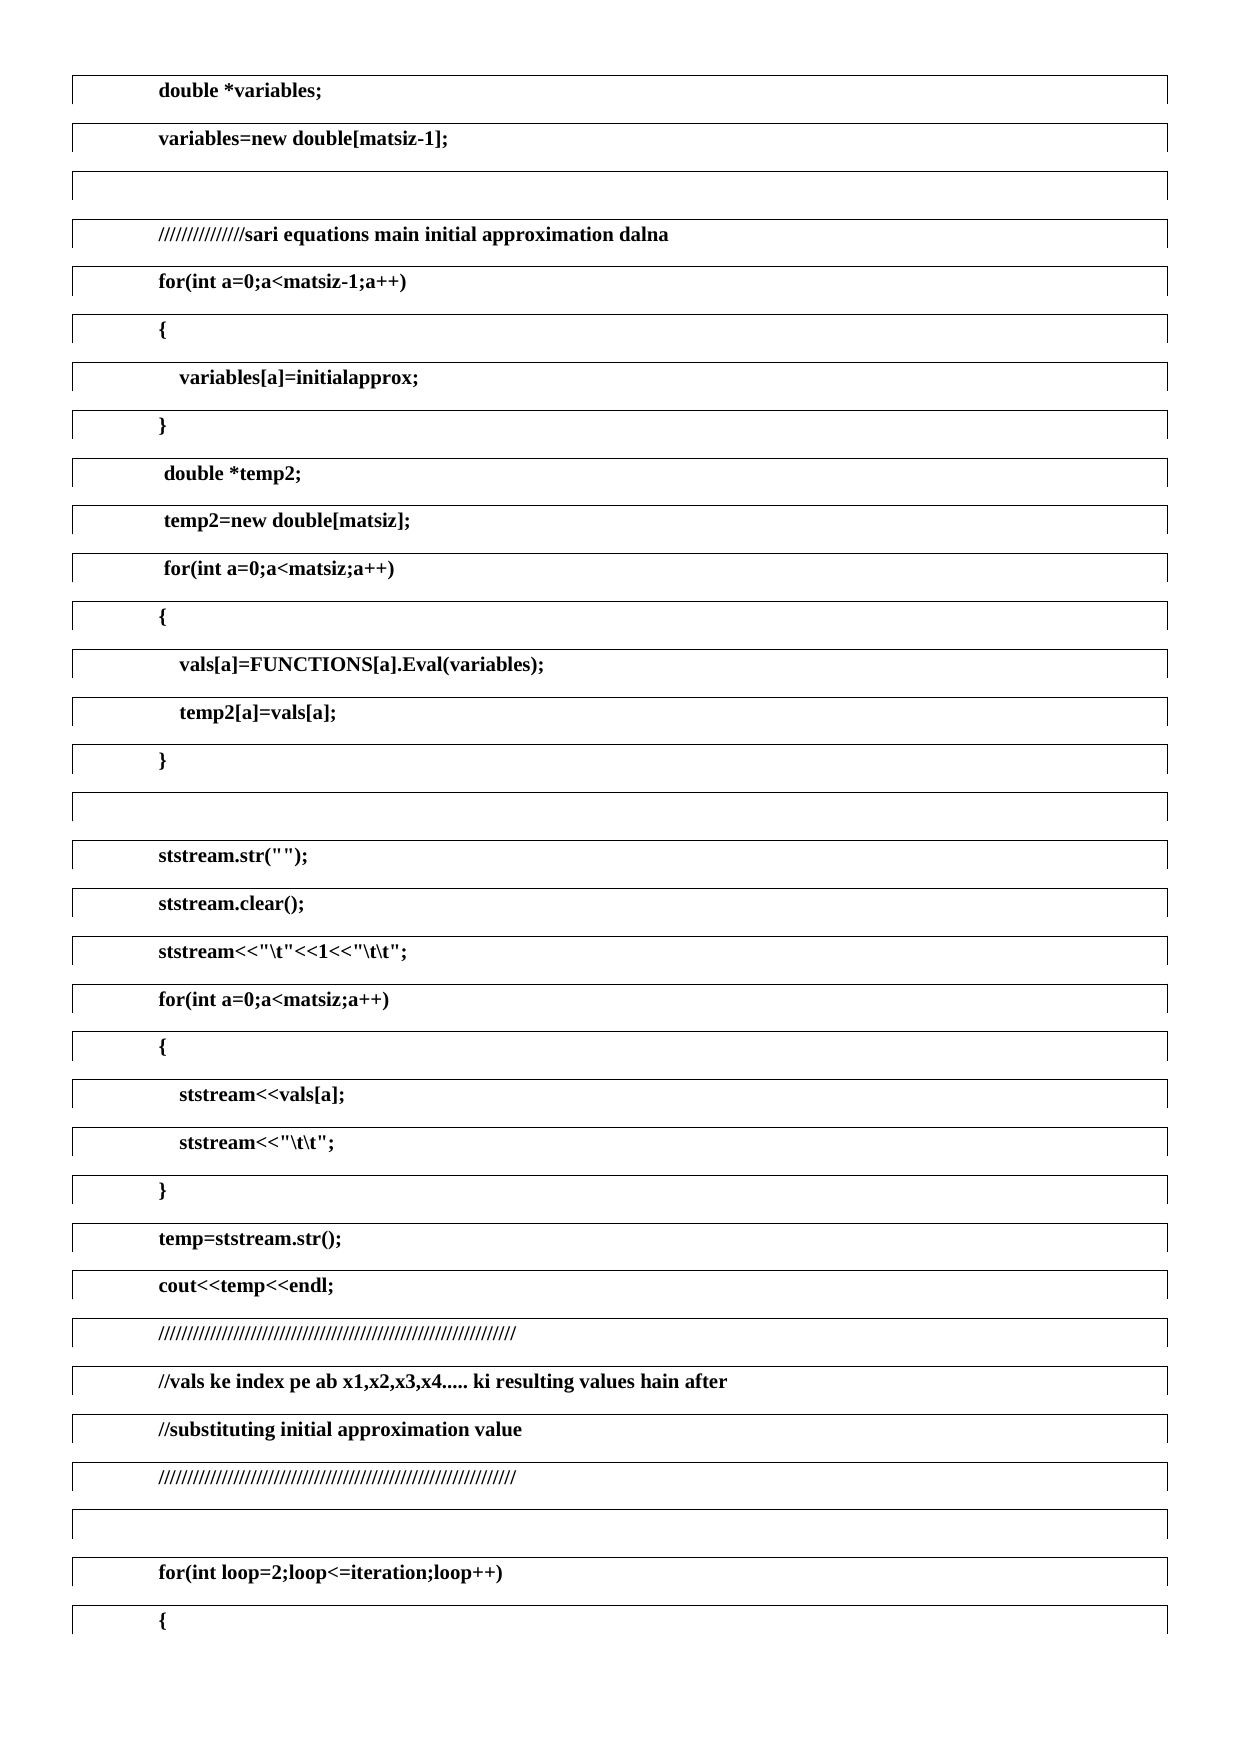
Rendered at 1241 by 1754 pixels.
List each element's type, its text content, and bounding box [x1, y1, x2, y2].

text variables=new double[matsiz-1]; [73, 124, 1167, 152]
text vals[a]=FUNCTIONS[a].Eval(variables); [73, 650, 1167, 678]
text variables[a]=initialapprox; [73, 363, 1167, 391]
text for(int a=0;a<matsiz-1;a++) [73, 267, 1167, 296]
text } [73, 1176, 1167, 1204]
text for(int loop=2;loop<=iteration;loop++) [73, 1558, 1167, 1586]
text //vals ke index pe ab x1,x2,x3,x4..... ki resulting values hain after [73, 1367, 1167, 1395]
text { [73, 1606, 1167, 1634]
text } [73, 411, 1167, 439]
text { [73, 315, 1167, 343]
text ////////////////////////////////////////////////////////////// [73, 1463, 1167, 1491]
text ststream.str(""); [73, 841, 1167, 869]
text ststream<<"\t\t"; [73, 1128, 1167, 1156]
text ////////////////////////////////////////////////////////////// [73, 1319, 1167, 1347]
text { [73, 1032, 1167, 1061]
text for(int a=0;a<matsiz;a++) [73, 554, 1167, 582]
text { [73, 602, 1167, 630]
text //substituting initial approximation value [73, 1415, 1167, 1443]
text ststream<<vals[a]; [73, 1080, 1167, 1108]
text } [73, 745, 1167, 774]
text ststream<<"\t"<<1<<"\t\t"; [73, 937, 1167, 965]
text cout<<temp<<endl; [73, 1271, 1167, 1299]
text for(int a=0;a<matsiz;a++) [73, 985, 1167, 1013]
text temp=ststream.str(); [73, 1224, 1167, 1252]
text double *temp2; [73, 459, 1167, 487]
text ///////////////sari equations main initial approximation dalna [73, 220, 1167, 248]
text temp2[a]=vals[a]; [73, 698, 1167, 726]
text temp2=new double[matsiz]; [73, 506, 1167, 534]
text double *variables; [73, 76, 1167, 104]
text ststream.clear(); [73, 889, 1167, 917]
